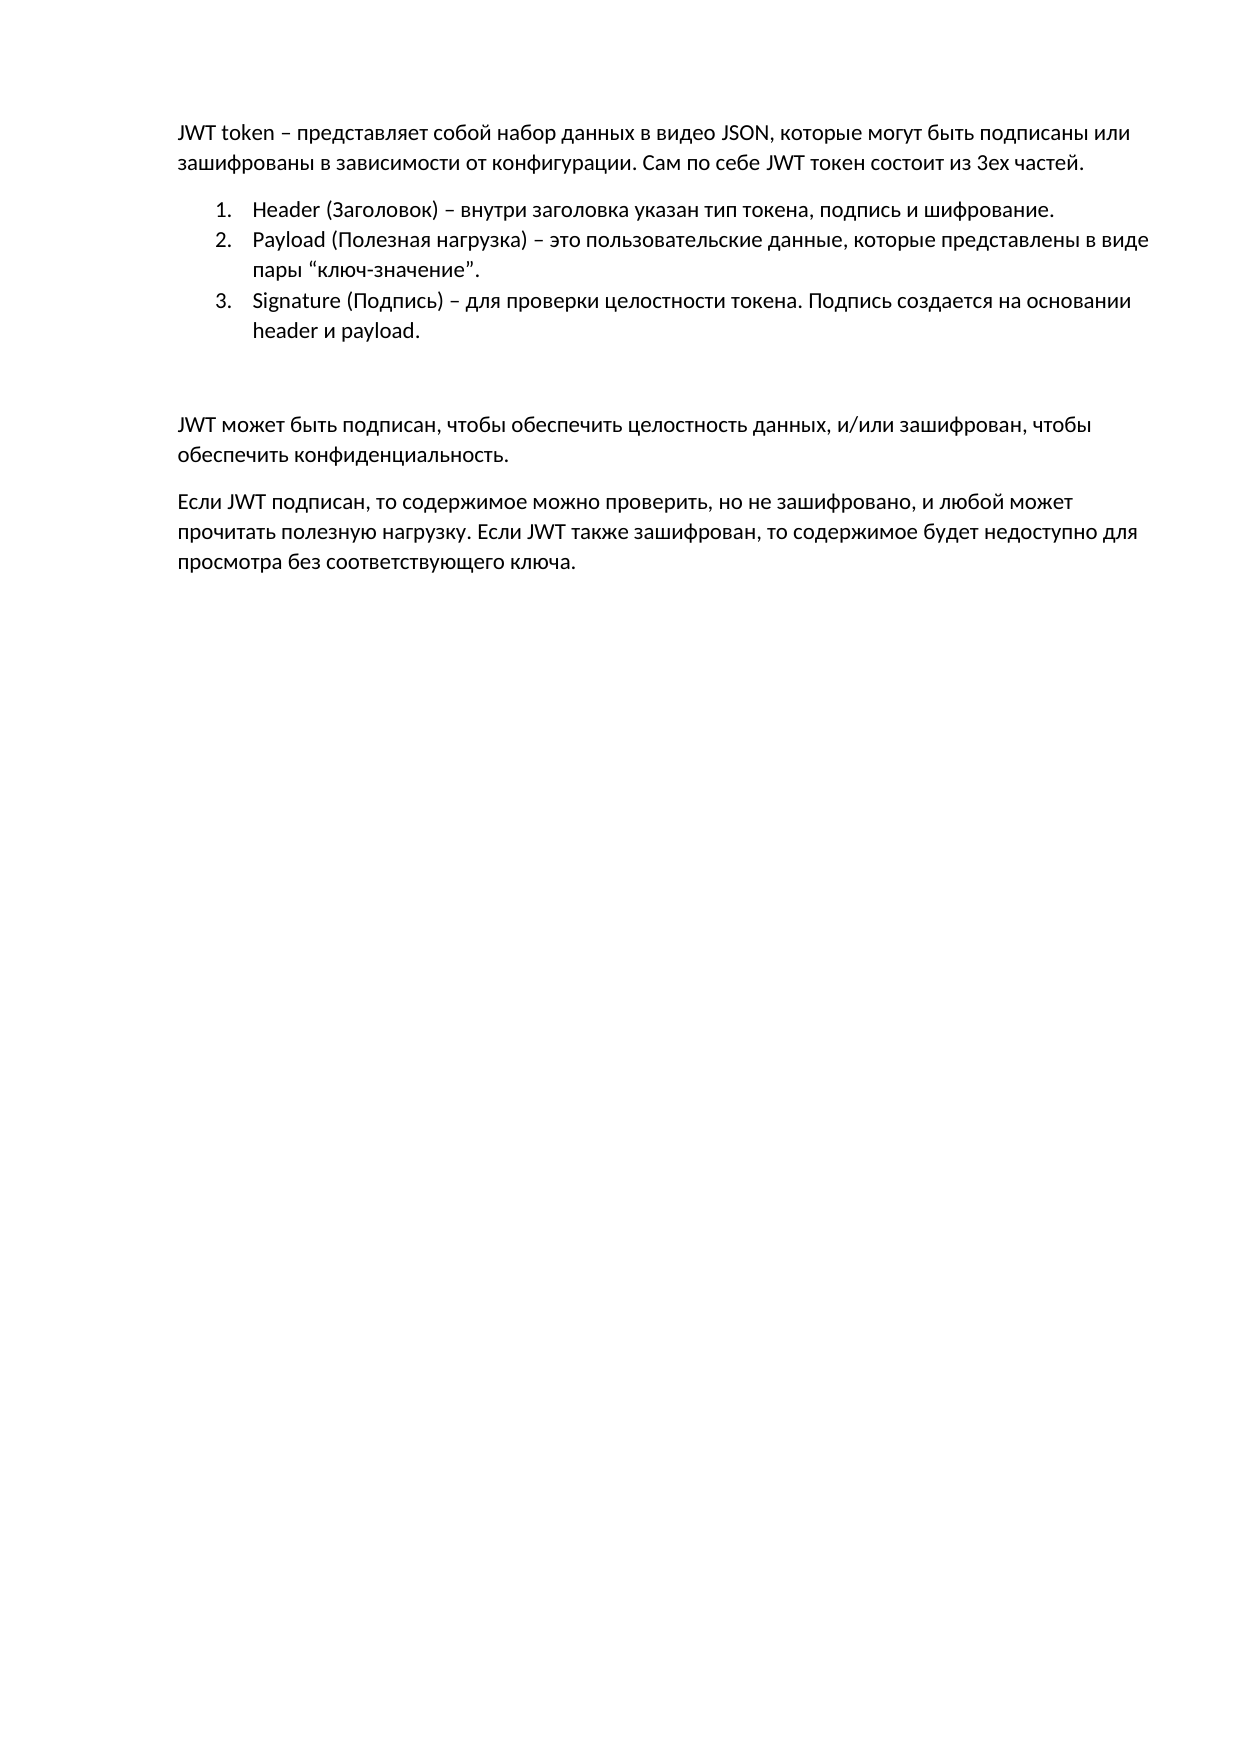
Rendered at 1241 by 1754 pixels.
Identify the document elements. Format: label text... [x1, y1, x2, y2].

text JWT может быть подписан, чтобы обеспечить целостность данных, и/или зашифрован, чтобы обеспечить конфиденциальность. [177, 410, 1152, 468]
list Signature (Подпись) – для проверки целостности токена. Подпись создается на основании header и payload. [215, 286, 1152, 344]
list Payload (Полезная нагрузка) – это пользовательские данные, которые представлены в виде пары “ключ-значение”. [215, 225, 1152, 284]
text Если JWT подписан, то содержимое можно проверить, но не зашифровано, и любой может прочитать полезную нагрузку. Если JWT также зашифрован, то содержимое будет недоступно для просмотра без соответствующего ключа. [177, 487, 1152, 575]
text JWT token – представляет собой набор данных в видео JSON, которые могут быть подписаны или зашифрованы в зависимости от конфигурации. Сам по себе JWT токен состоит из 3ех частей. [177, 118, 1152, 176]
list Header (Заголовок) – внутри заголовка указан тип токена, подпись и шифрование. [215, 195, 1152, 223]
